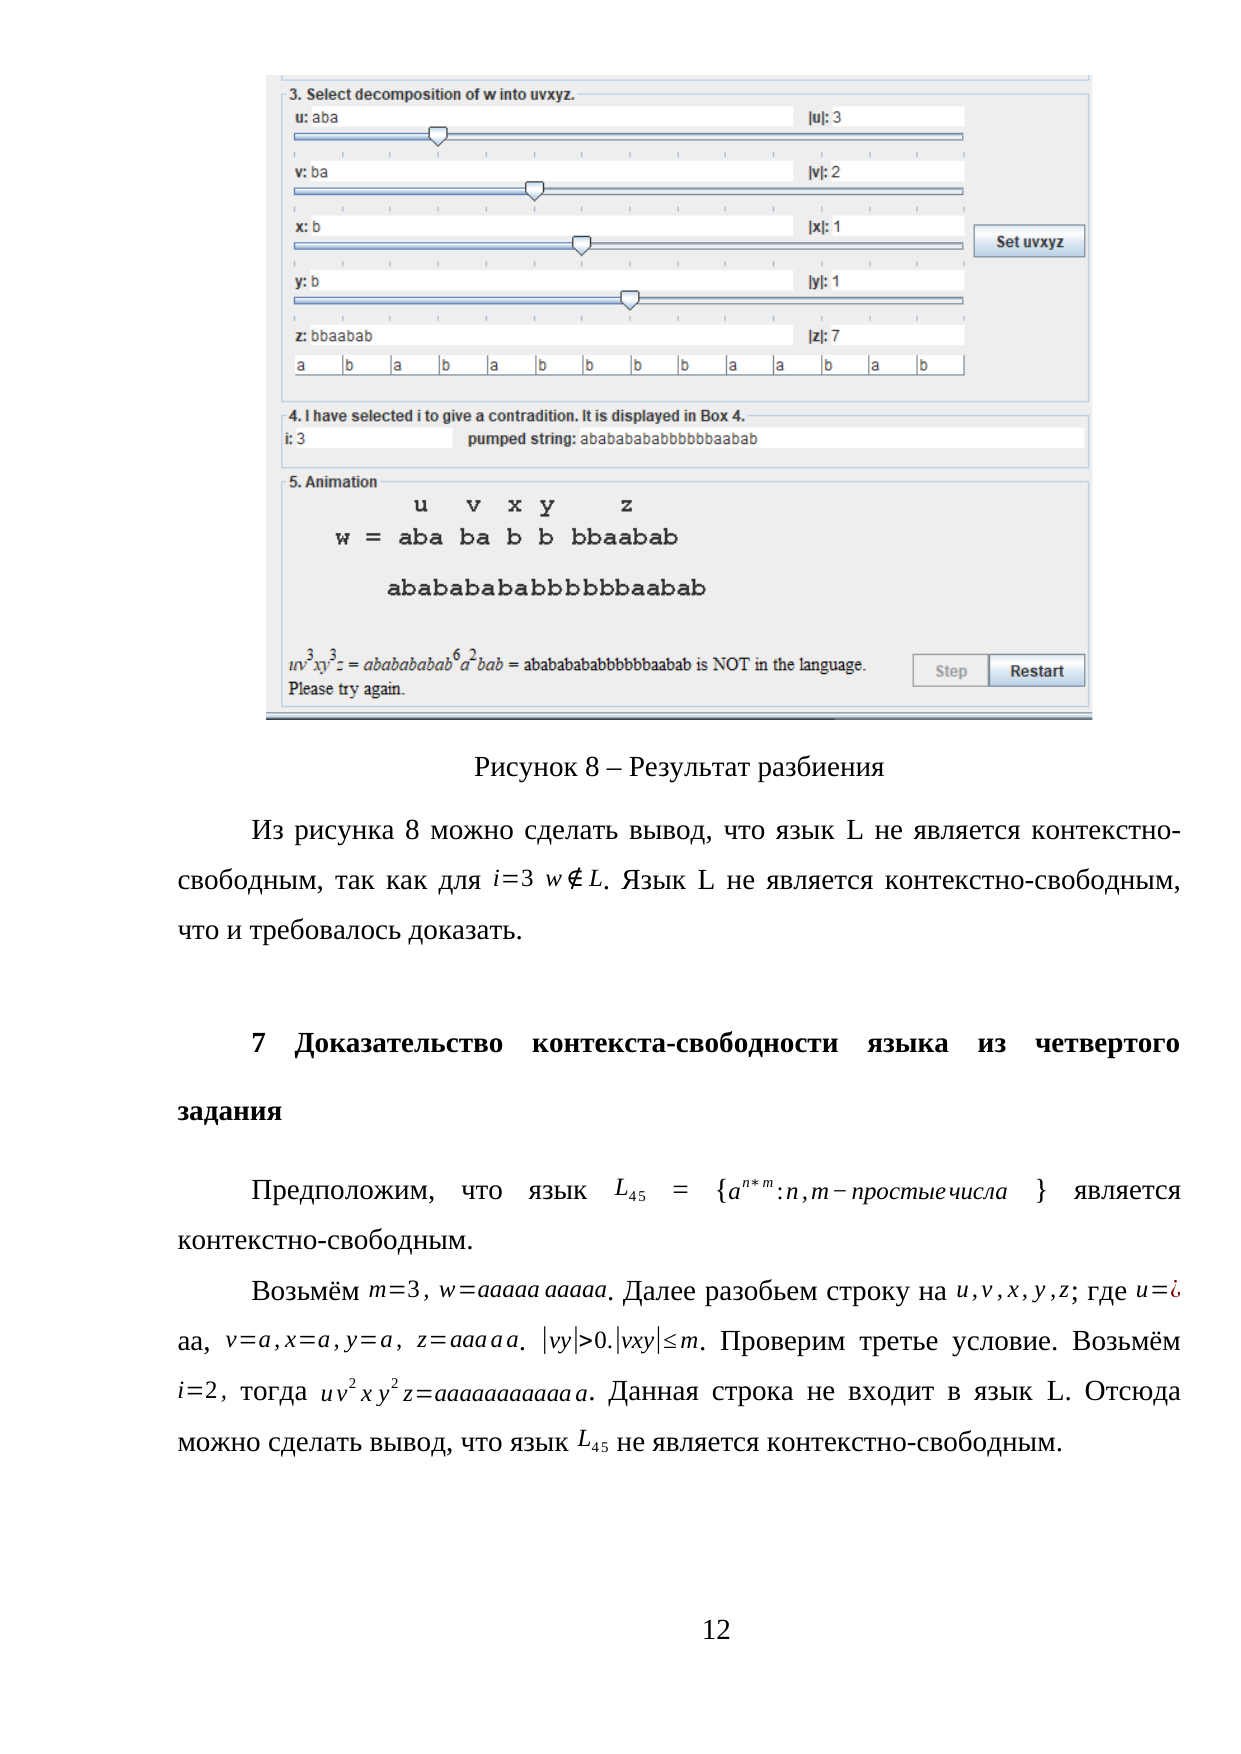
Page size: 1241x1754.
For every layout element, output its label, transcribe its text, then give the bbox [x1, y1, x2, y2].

text Рисунок 8 – Результат разбиения [177, 749, 1181, 782]
text Возьмём . Далее разобьем строку на ; где aa, . . Проверим третье условие. Возьмём тогда . Данная строка не входит в язык L. Отсюда можно сделать вывод, что язык не является контекстно-свободным. [177, 1273, 1181, 1457]
text Предположим, что язык = { } является контекстно-свободным. [177, 1172, 1181, 1256]
text Из рисунка 8 можно сделать вывод, что язык L не является контекстно-свободным, так как для . Язык L не является контекстно-свободным, что и требовалось доказать. [177, 812, 1181, 946]
picture [266, 75, 1093, 720]
subtitle 7 Доказательство контекста-свободности языка из четвертого задания [177, 1026, 1181, 1126]
